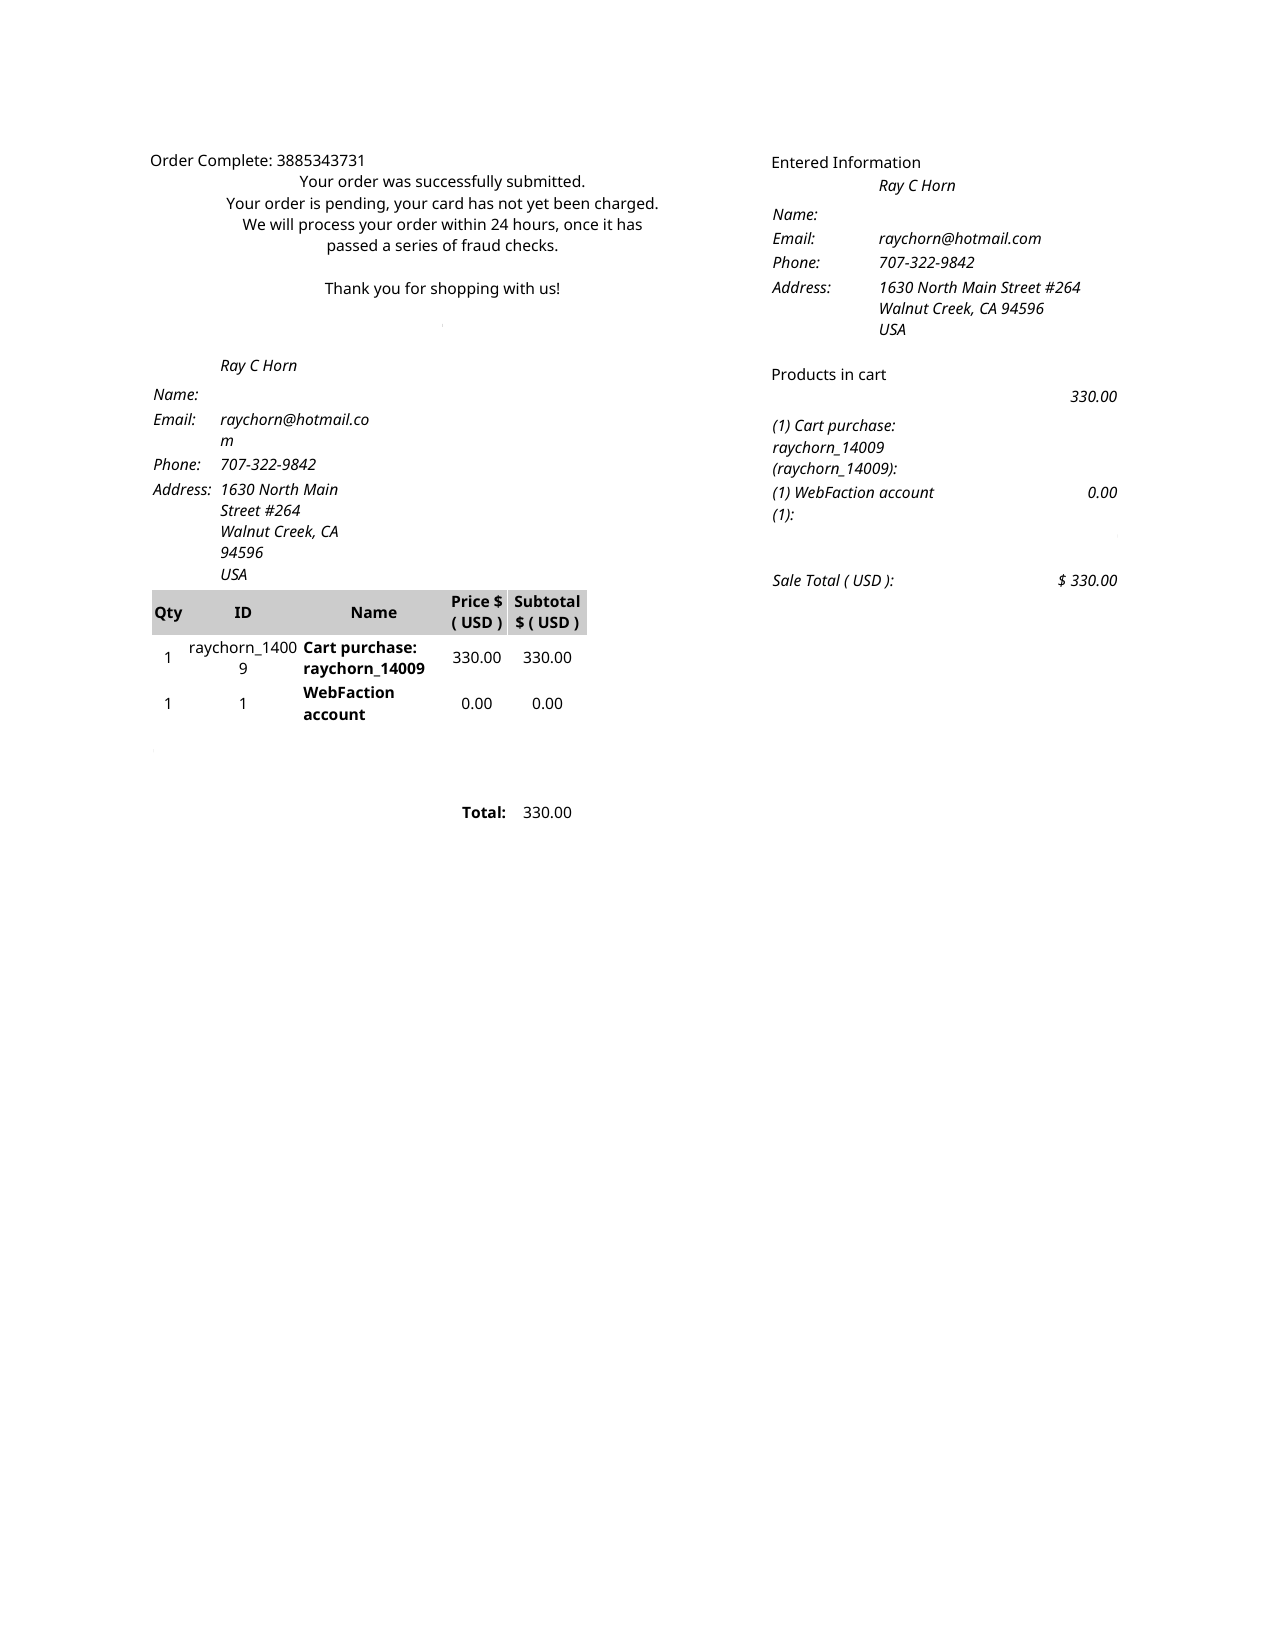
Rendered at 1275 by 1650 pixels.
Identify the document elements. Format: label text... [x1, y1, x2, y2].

table_header Order Complete: 3885343731 Your order was successfully submitted. Your order is pending, your card has not yet been charged. We will process your order within 24 hours, once it has passed a series of fraud checks. Thank you for shopping with us! [150, 150, 735, 826]
table_header [735, 150, 1125, 826]
